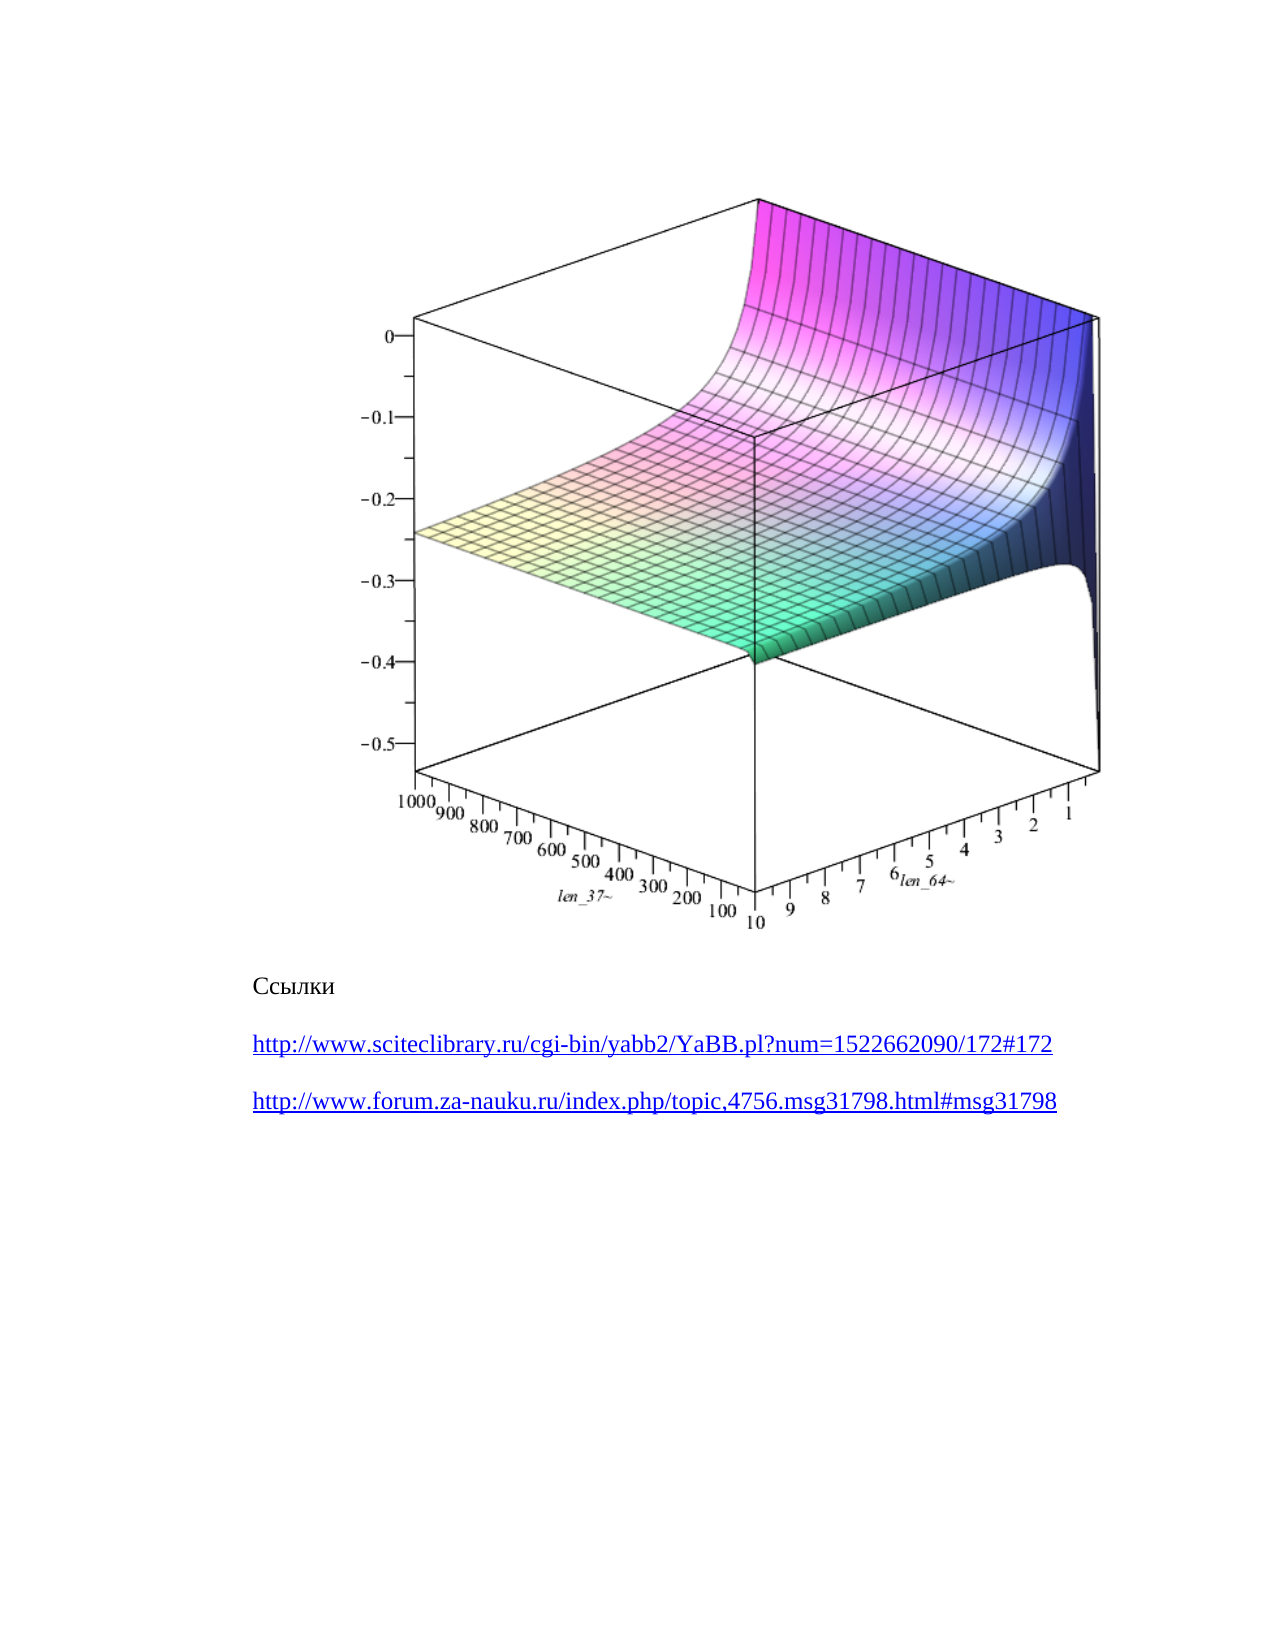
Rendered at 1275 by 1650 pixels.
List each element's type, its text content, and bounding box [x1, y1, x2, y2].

text http://www.sciteclibrary.ru/cgi-bin/yabb2/YaBB.pl?num=1522662090/172#172 [177, 1029, 1186, 1058]
text http://www.forum.za-nauku.ru/index.php/topic,4756.msg31798.html#msg31798 [177, 1086, 1186, 1115]
text Ссылки [177, 971, 1186, 1000]
